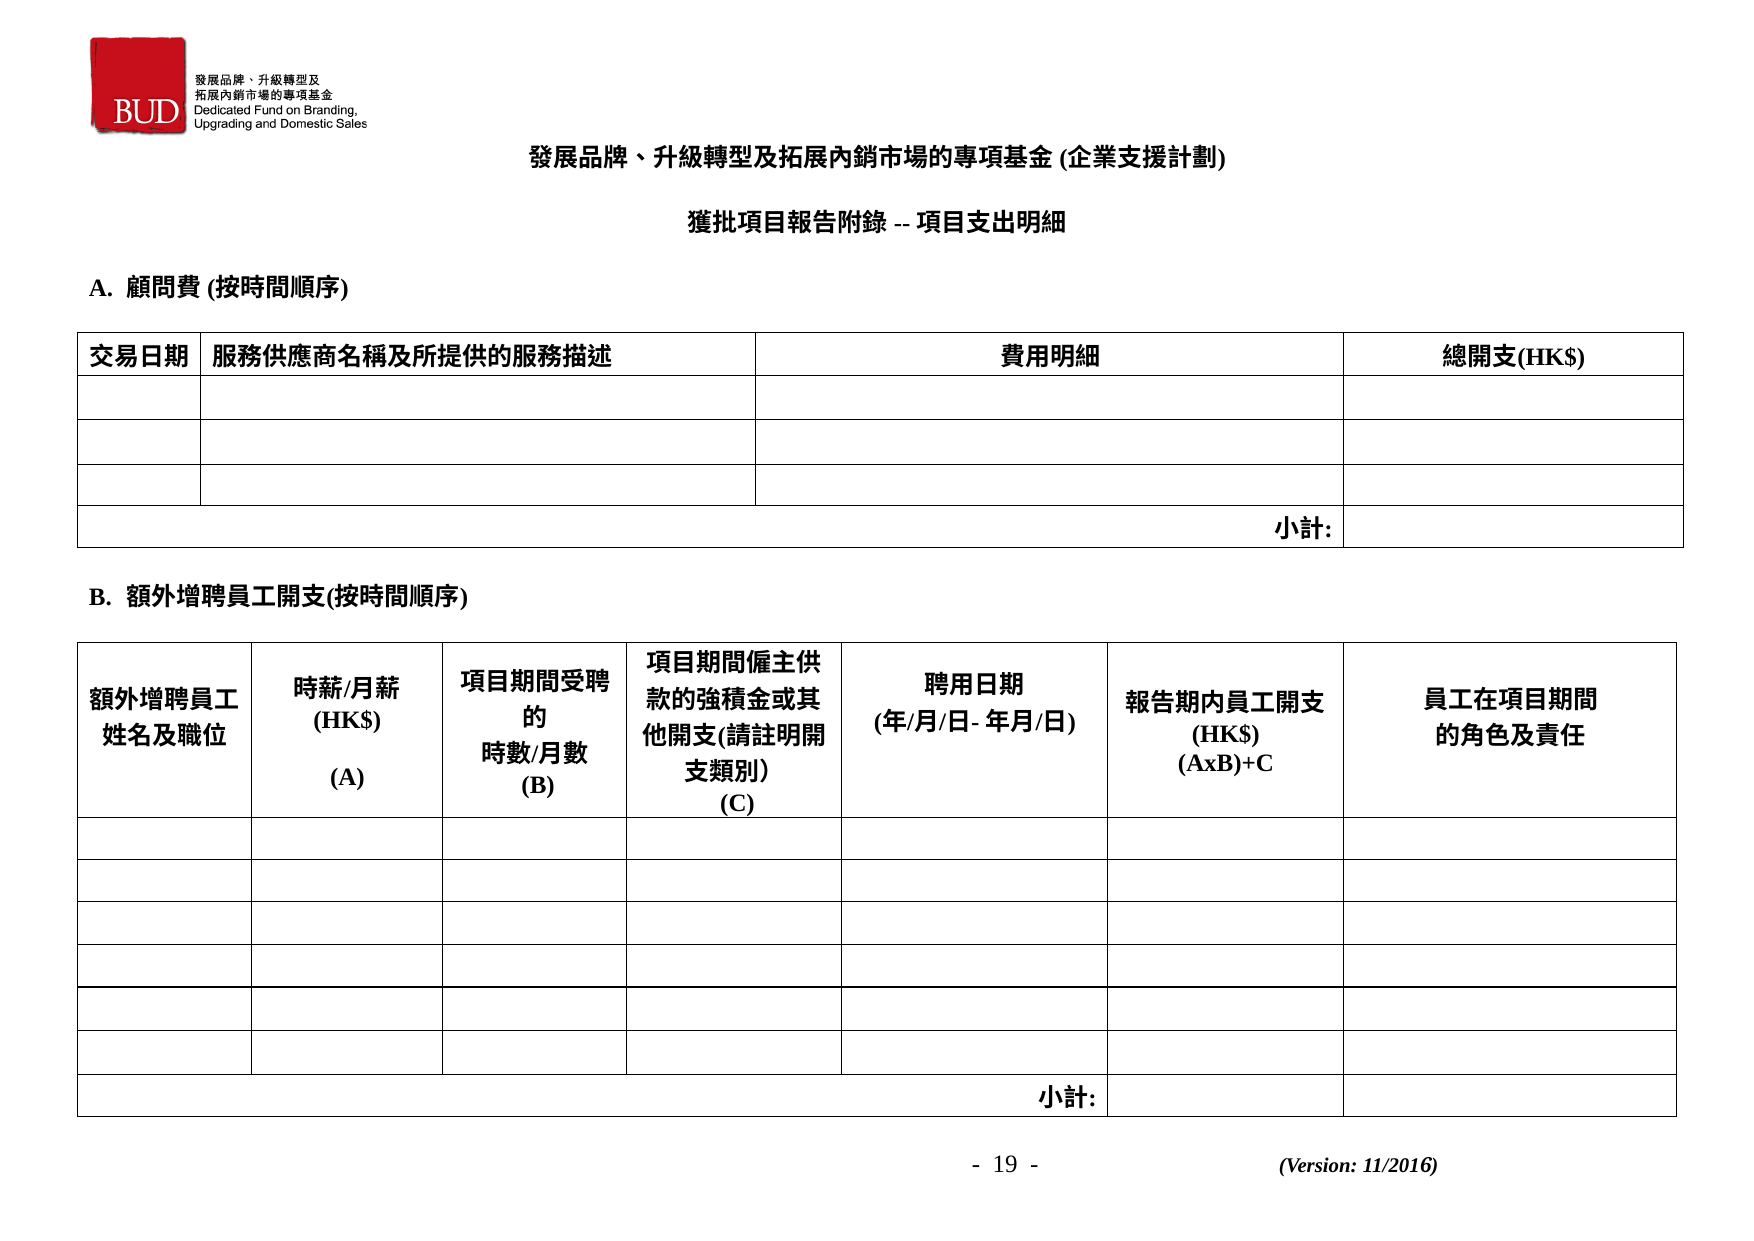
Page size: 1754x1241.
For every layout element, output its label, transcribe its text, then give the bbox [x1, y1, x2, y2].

table_cell [1108, 818, 1343, 859]
table_cell 小計: [78, 506, 1343, 547]
table_cell [1344, 860, 1676, 901]
table_cell [842, 1031, 1107, 1074]
table_header 報告期内員工開支 (HK$) (AxB)+C [1108, 643, 1343, 817]
table_cell [443, 945, 626, 986]
table_cell [842, 818, 1107, 859]
table_cell [1344, 465, 1683, 505]
table_cell [252, 988, 442, 1030]
table_cell [627, 988, 841, 1030]
table_cell [1108, 860, 1343, 901]
table_cell [78, 988, 251, 1030]
table_cell [627, 818, 841, 859]
table_cell [1344, 506, 1683, 547]
table_cell [252, 945, 442, 986]
table_cell [627, 1031, 841, 1074]
table_cell [1344, 420, 1683, 463]
table_cell [1108, 1031, 1343, 1074]
table_cell [756, 376, 1343, 419]
table_cell [78, 376, 200, 419]
table_cell [443, 818, 626, 859]
table_cell [78, 465, 200, 505]
table_cell [1344, 376, 1683, 419]
table_cell [756, 420, 1343, 463]
table_header 時薪/月薪 (HK$) (A) [252, 643, 442, 817]
table_header 項目期間受聘的 時數/月數 (B) [443, 643, 626, 817]
table_header 交易日期 [78, 333, 200, 375]
table_header 總開支(HK$) [1344, 333, 1683, 375]
table_cell [1344, 902, 1676, 943]
table_cell [1108, 1075, 1343, 1116]
table_header 額外增聘員工姓名及職位 [78, 643, 251, 817]
text 獲批項目報告附錄 -- 項目支出明細 [89, 202, 1665, 238]
table_cell [78, 818, 251, 859]
table_cell [1344, 1031, 1676, 1074]
table_cell [842, 902, 1107, 943]
table_header 費用明細 [756, 333, 1343, 375]
table_cell [201, 376, 755, 419]
table_cell [1344, 988, 1676, 1030]
table_cell [252, 1031, 442, 1074]
table_cell [252, 860, 442, 901]
list 額外增聘員工開支(按時間順序) [89, 577, 1665, 613]
table_cell [201, 465, 755, 505]
table_cell [252, 818, 442, 859]
table_header 服務供應商名稱及所提供的服務描述 [201, 333, 755, 375]
table_cell 小計: [78, 1075, 1107, 1116]
table_cell [443, 860, 626, 901]
table_cell [627, 860, 841, 901]
table_cell [1344, 945, 1676, 986]
table_header 項目期間僱主供款的強積金或其他開支(請註明開支類別） (C) [627, 643, 841, 817]
table_cell [252, 902, 442, 943]
table_cell [627, 945, 841, 986]
table_header 聘用日期 (年/月/日- 年月/日) [842, 643, 1107, 817]
table_cell [78, 902, 251, 943]
table_cell [443, 988, 626, 1030]
table_cell [78, 860, 251, 901]
table_cell [443, 1031, 626, 1074]
table_cell [78, 1031, 251, 1074]
table_cell [78, 945, 251, 986]
table_cell [201, 420, 755, 463]
table_cell [1108, 945, 1343, 986]
table_cell [842, 988, 1107, 1030]
text 發展品牌、升級轉型及拓展內銷市場的專項基金 (企業支援計劃) [89, 137, 1665, 173]
list 顧問費 (按時間順序) [89, 267, 1665, 303]
table_cell [627, 902, 841, 943]
table_cell [756, 465, 1343, 505]
table_cell [1108, 988, 1343, 1030]
table_cell [78, 420, 200, 463]
table_cell [1344, 818, 1676, 859]
table_cell [1344, 1075, 1676, 1116]
table_cell [842, 945, 1107, 986]
table_header 員工在項目期間 的角色及責任 [1344, 643, 1676, 817]
table_cell [1108, 902, 1343, 943]
table_cell [842, 860, 1107, 901]
picture [88, 35, 367, 137]
table_cell [443, 902, 626, 943]
